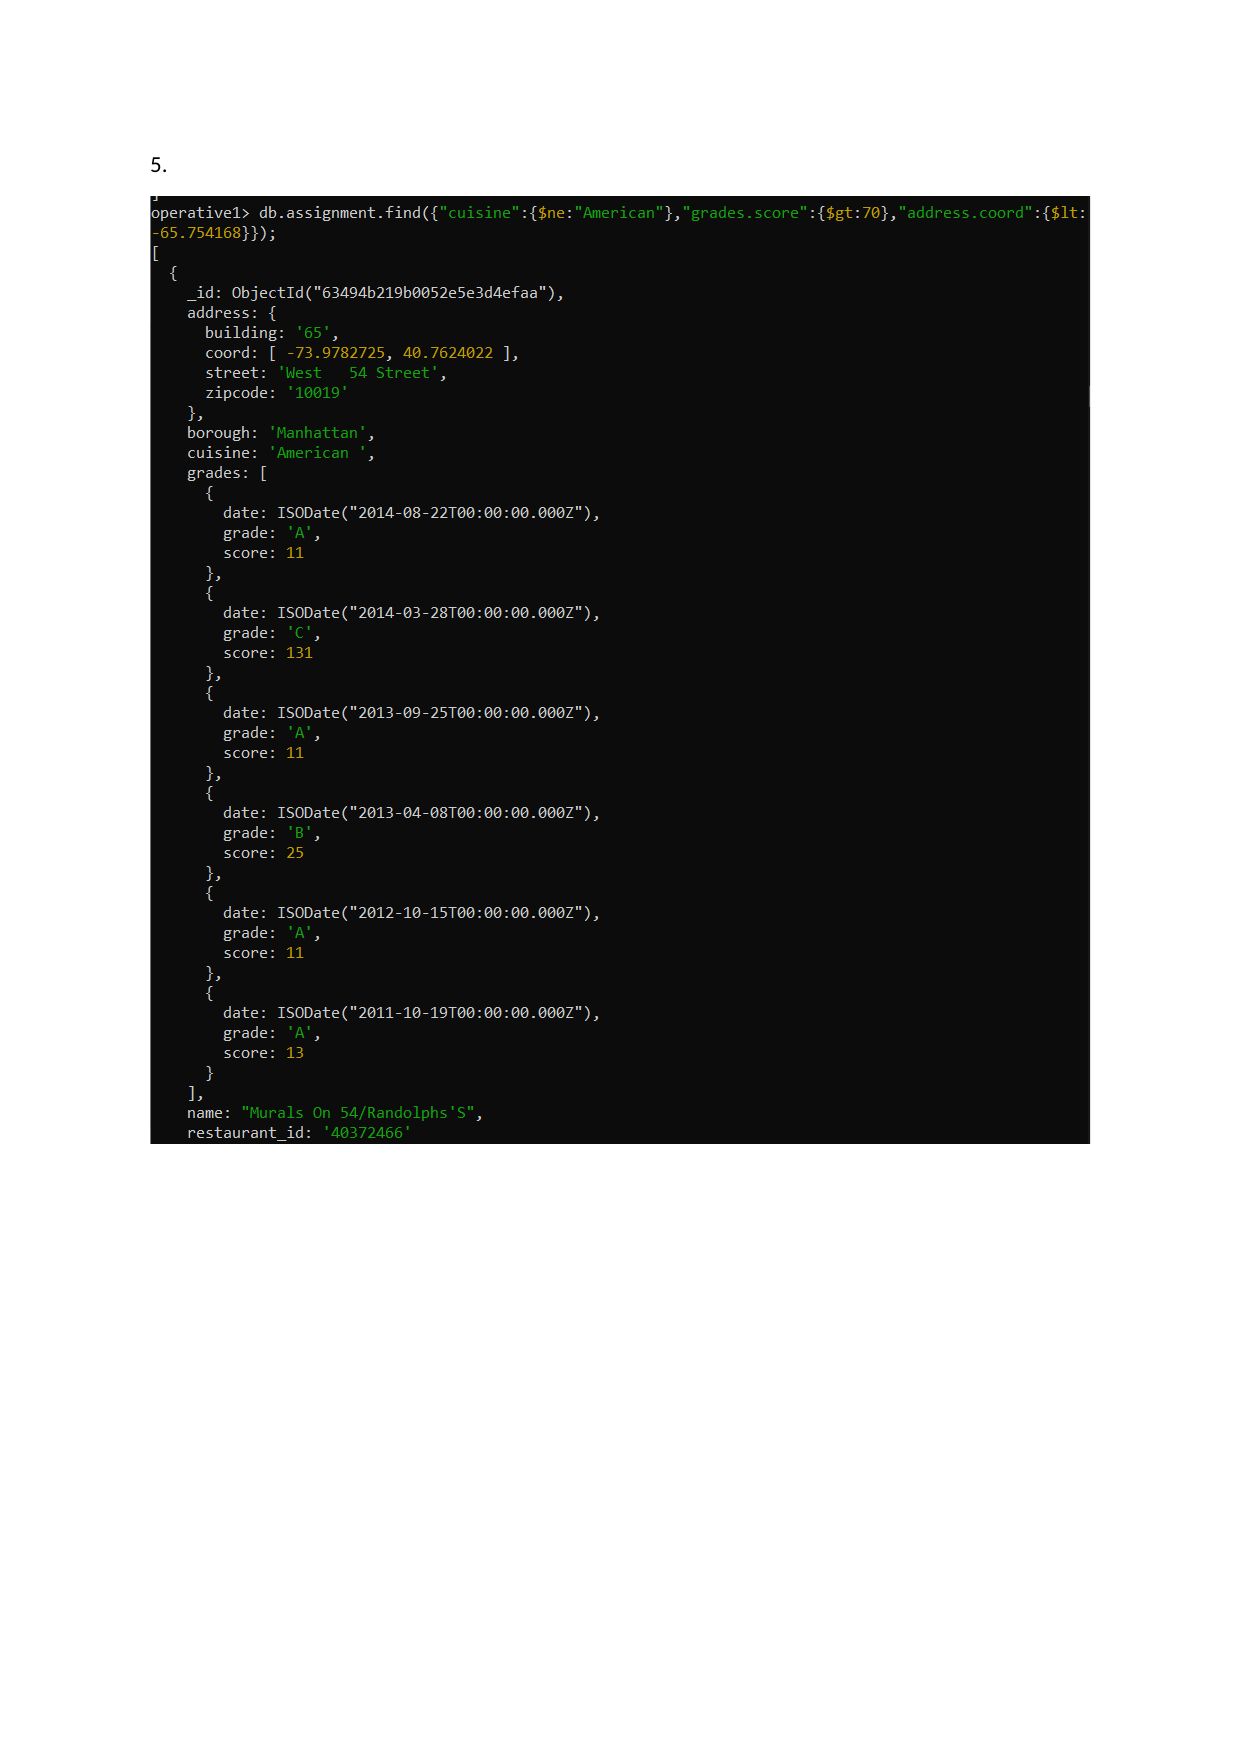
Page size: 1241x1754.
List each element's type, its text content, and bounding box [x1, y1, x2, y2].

text 5. [150, 150, 1090, 178]
picture [150, 196, 1091, 1144]
